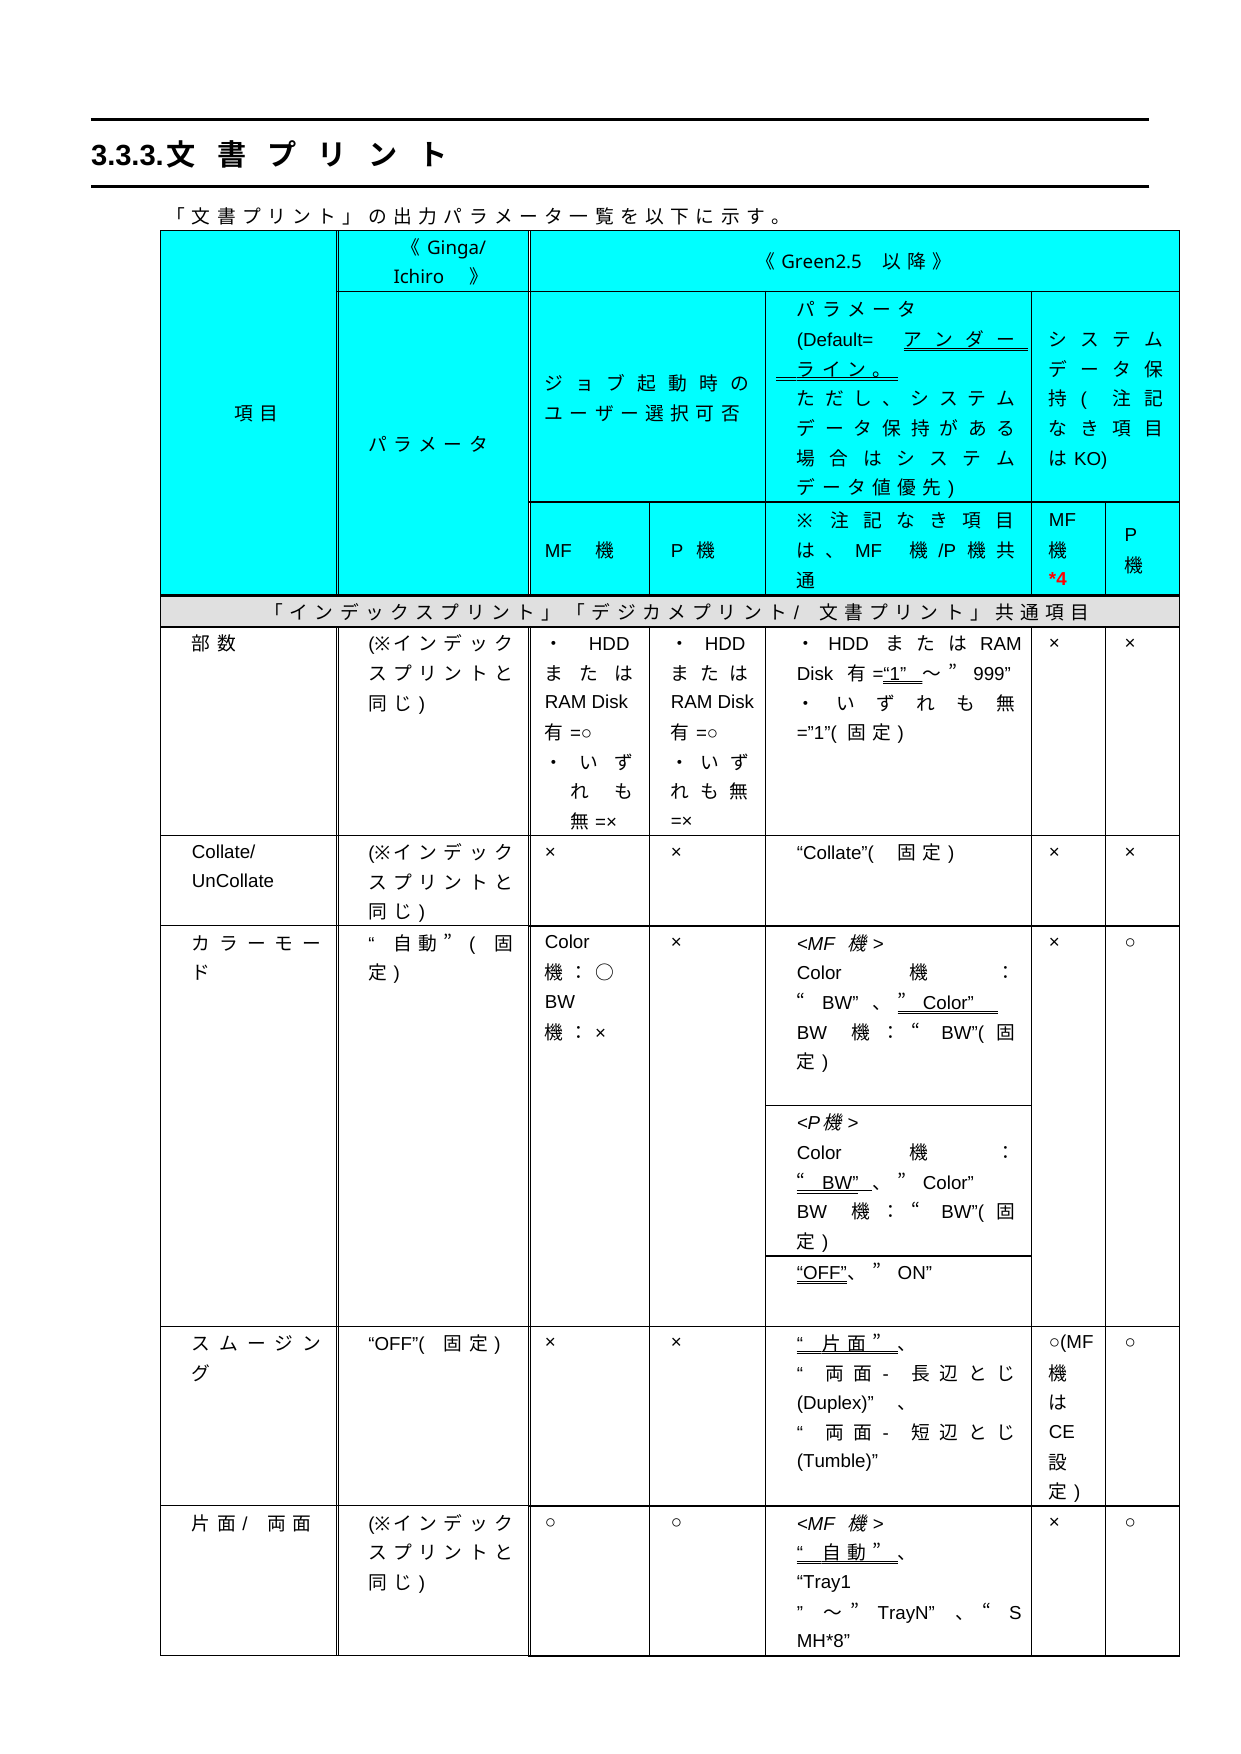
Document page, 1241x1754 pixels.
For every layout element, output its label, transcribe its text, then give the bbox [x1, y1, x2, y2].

table_header 項目 [161, 231, 336, 594]
table_cell <P機> Color機：“BW”、”Color” BW機：“BW”(固定) [766, 1106, 1031, 1255]
table_cell × [531, 1327, 649, 1505]
table_cell カラーモード [161, 926, 336, 1326]
table_cell MF機 [531, 503, 649, 594]
table_header 《Ginga/Ichiro》 [339, 231, 528, 291]
table_header 《Green2.5以降》 [531, 231, 1179, 291]
table_cell × [1106, 836, 1179, 925]
subtitle 文書プリント [91, 121, 1149, 185]
table_cell パラメータ (Default=アンダーライン。 ただし、システムデータ保持がある場合はシステムデータ値優先) [766, 292, 1031, 501]
table_cell MF機 *4 [1032, 503, 1105, 594]
table_cell ・HDDまたはRAM Disk有=○ ・いずれも無=× [531, 628, 649, 835]
table_cell (※インデックスプリントと同じ) [339, 628, 528, 835]
table_cell パラメータ [339, 292, 528, 594]
table_cell ○(MF機はCE設定) [1032, 1327, 1105, 1505]
table_cell × [531, 836, 649, 925]
table_cell システムデータ保持(注記なき項目はKO) [1032, 292, 1179, 501]
table_cell ○ [1106, 1327, 1179, 1505]
table_cell × [1032, 628, 1105, 835]
table_cell × [650, 927, 765, 1326]
table_cell ※注記なき項目は、MF機/P機共通 [766, 503, 1031, 594]
table_cell 「インデックスプリント」「デジカメプリント/文書プリント」共通項目 [161, 597, 1179, 626]
table_cell × [1106, 628, 1179, 835]
table_cell Color機：○ BW機：× [531, 927, 649, 1326]
table_cell 部数 [161, 628, 336, 835]
table_cell “OFF”(固定) [339, 1327, 528, 1505]
table_cell × [1032, 1507, 1105, 1655]
table_cell (※インデックスプリントと同じ) [339, 836, 528, 925]
table_cell ○ [1106, 1507, 1179, 1655]
table_cell “Collate”(固定) [766, 836, 1031, 925]
table_cell ○ [650, 1507, 765, 1655]
table_cell スムージング [161, 1327, 336, 1505]
table_cell ジョブ起動時のユーザー選択可否 [531, 292, 765, 501]
table_cell P機 [1106, 503, 1179, 594]
text 「文書プリント」の出力パラメータ一覧を以下に示す。 [150, 200, 1149, 230]
table_cell (※インデックスプリントと同じ) [339, 1506, 528, 1655]
table_cell P機 [650, 503, 765, 594]
table_cell × [650, 1327, 765, 1505]
table_cell 片面/両面 [161, 1506, 336, 1655]
table_cell “OFF”、”ON” [766, 1257, 1031, 1326]
table_cell ○ [531, 1507, 649, 1655]
table_cell ・HDDまたはRAM Disk有=○ ・いずれも無=× [650, 628, 765, 835]
table_cell × [1032, 836, 1105, 925]
table_cell ○ [1106, 927, 1179, 1326]
table_cell “自動”(固定) [339, 926, 528, 1326]
table_cell <MF機> Color機：“BW”、”Color” BW機：“BW”(固定) [766, 927, 1031, 1105]
table_cell “片面”、 “両面-長辺とじ(Duplex)”、 “両面-短辺とじ(Tumble)” [766, 1327, 1031, 1505]
table_cell ・HDDまたはRAM Disk有=“1”～”999” ・いずれも無=”1”(固定) [766, 628, 1031, 835]
table_cell <MF機> “自動”、 “Tray1”～”TrayN”、“SMH*8” [766, 1507, 1031, 1655]
table_cell × [650, 836, 765, 925]
table_cell × [1032, 927, 1105, 1326]
table_cell Collate/UnCollate [161, 836, 336, 925]
